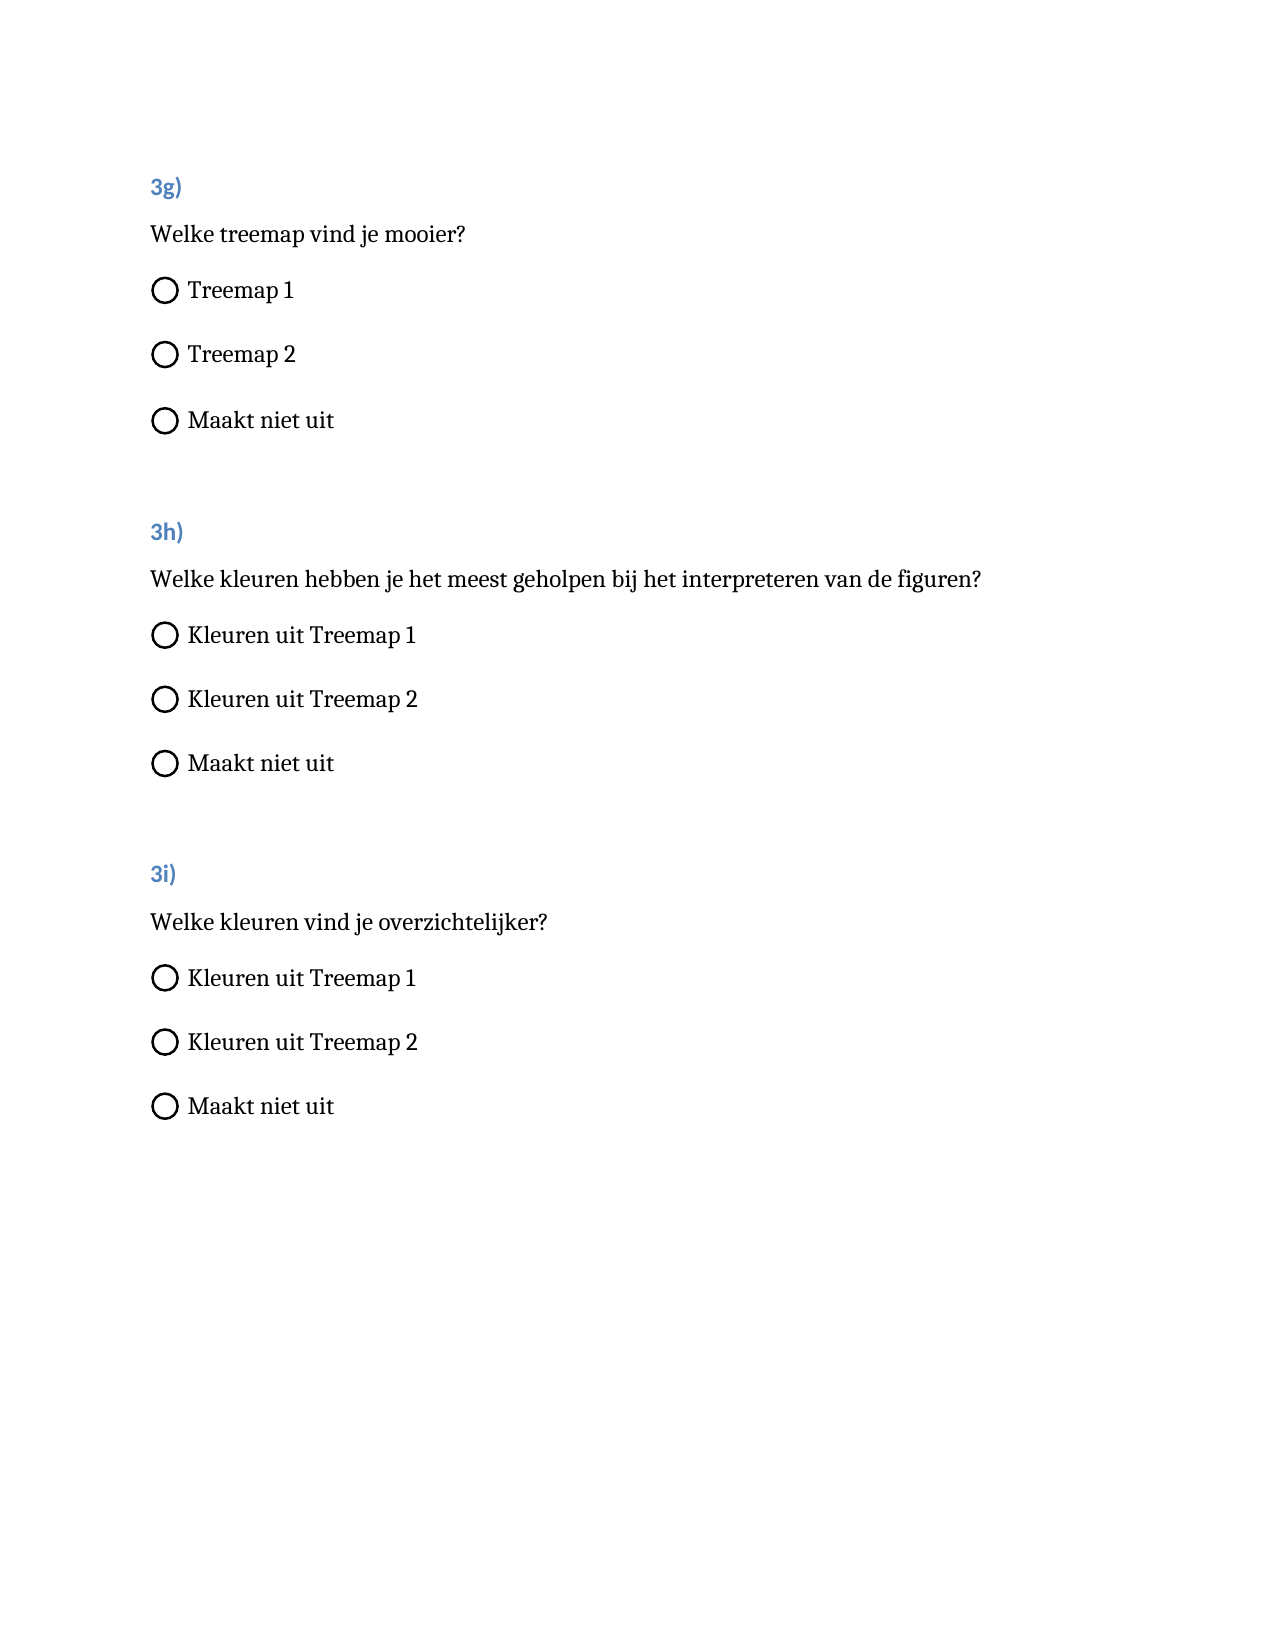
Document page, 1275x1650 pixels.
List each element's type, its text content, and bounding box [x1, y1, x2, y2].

text Welke treemap vind je mooier? [150, 220, 1125, 249]
subtitle 3g) [150, 171, 1125, 201]
text Welke kleuren hebben je het meest geholpen bij het interpreteren van de figuren? [150, 565, 1125, 594]
subtitle 3h) [150, 516, 1125, 546]
text Welke kleuren vind je overzichtelijker? [150, 908, 1125, 936]
subtitle 3i) [150, 858, 1125, 889]
